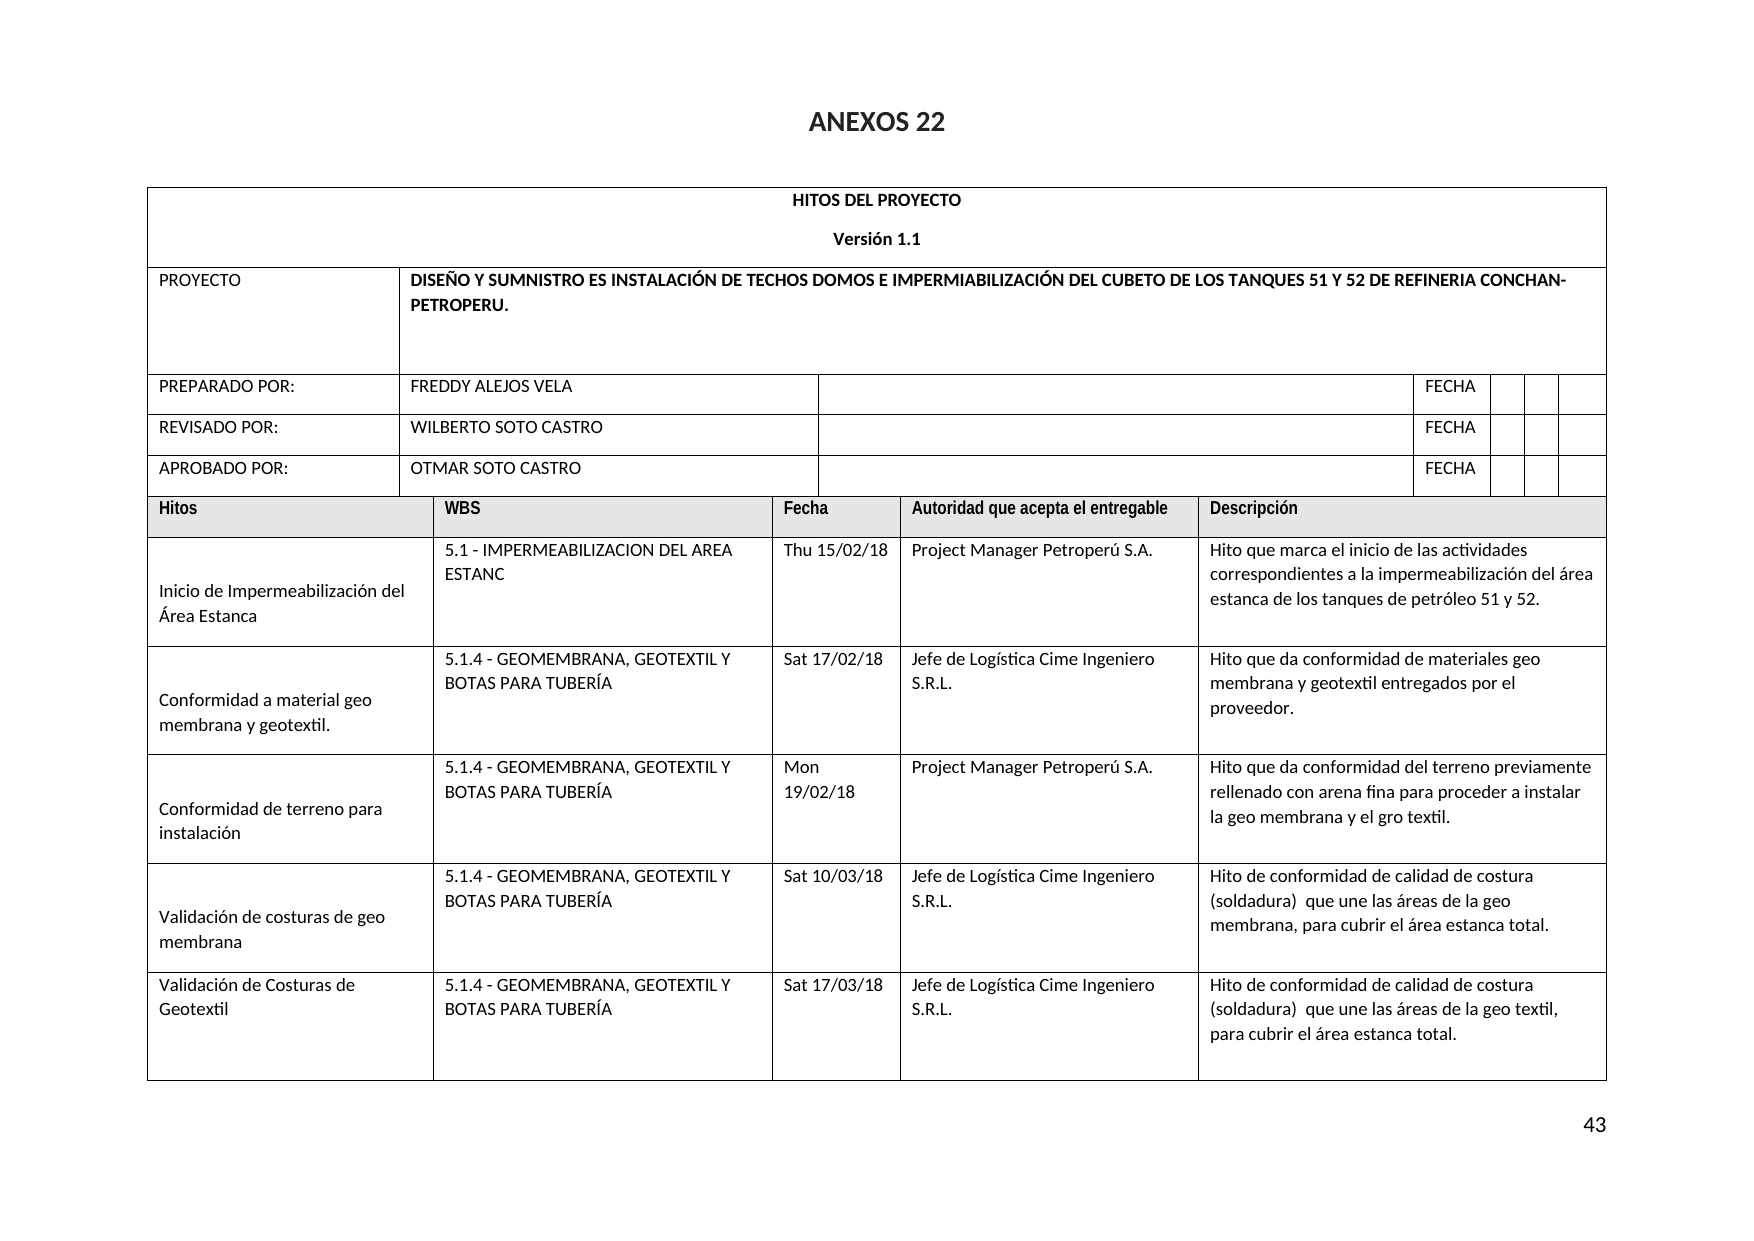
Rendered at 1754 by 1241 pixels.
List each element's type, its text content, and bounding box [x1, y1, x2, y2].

table_cell WILBERTO SOTO CASTRO [400, 415, 818, 455]
table_header HITOS DEL PROYECTO Versión 1.1 [148, 188, 1606, 267]
table_cell Conformidad a material geo membrana y geotextil. [148, 647, 433, 754]
table_cell 5.1 - IMPERMEABILIZACION DEL AREA ESTANC [434, 538, 772, 646]
table_cell Conformidad de terreno para instalación [148, 755, 433, 863]
table_cell Jefe de Logística Cime Ingeniero S.R.L. [901, 864, 1198, 972]
table_cell Jefe de Logística Cime Ingeniero S.R.L. [901, 973, 1198, 1080]
table_cell [1559, 415, 1606, 455]
table_cell 5.1.4 - GEOMEMBRANA, GEOTEXTIL Y BOTAS PARA TUBERÍA [434, 755, 772, 863]
table_cell PREPARADO POR: [148, 375, 399, 414]
table_cell [1525, 415, 1558, 455]
table_cell 5.1.4 - GEOMEMBRANA, GEOTEXTIL Y BOTAS PARA TUBERÍA [434, 864, 772, 972]
table_cell Hito que da conformidad del terreno previamente rellenado con arena fina para proceder a instalar la geo membrana y el gro textil. [1199, 755, 1606, 863]
table_cell Sat 17/02/18 [773, 647, 900, 754]
table_cell DISEÑO Y SUMNISTRO ES INSTALACIÓN DE TECHOS DOMOS E IMPERMIABILIZACIÓN DEL CUBETO DE LOS TANQUES 51 Y 52 DE REFINERIA CONCHAN-PETROPERU. [400, 268, 1606, 374]
table_cell REVISADO POR: [148, 415, 399, 455]
table_cell Sat 17/03/18 [773, 973, 900, 1080]
table_cell Validación de Costuras de Geotextil [148, 973, 433, 1080]
table_cell Validación de costuras de geo membrana [148, 864, 433, 972]
table_cell Hitos [148, 497, 433, 537]
table_cell [1525, 375, 1558, 414]
table_cell Project Manager Petroperú S.A. [901, 755, 1198, 863]
table_cell Mon 19/02/18 [773, 755, 900, 863]
table_cell FECHA [1414, 415, 1490, 455]
table_cell Autoridad que acepta el entregable [901, 497, 1198, 537]
table_cell WBS [434, 497, 772, 537]
table_cell [1491, 456, 1524, 496]
table_cell [1559, 456, 1606, 496]
table_cell Project Manager Petroperú S.A. [901, 538, 1198, 646]
table_cell [1491, 375, 1524, 414]
table_cell [819, 375, 1413, 414]
table_cell Hito de conformidad de calidad de costura (soldadura) que une las áreas de la geo membrana, para cubrir el área estanca total. [1199, 864, 1606, 972]
table_cell [819, 415, 1413, 455]
table_cell Hito de conformidad de calidad de costura (soldadura) que une las áreas de la geo textil, para cubrir el área estanca total. [1199, 973, 1606, 1080]
table_cell Fecha [773, 497, 900, 537]
table_cell [819, 456, 1413, 496]
text ANEXOS 22 [148, 103, 1606, 139]
table_cell Descripción [1199, 497, 1606, 537]
table_cell Thu 15/02/18 [773, 538, 900, 646]
table_cell APROBADO POR: [148, 456, 399, 496]
table_cell Hito que marca el inicio de las actividades correspondientes a la impermeabilización del área estanca de los tanques de petróleo 51 y 52. [1199, 538, 1606, 646]
table_cell Hito que da conformidad de materiales geo membrana y geotextil entregados por el proveedor. [1199, 647, 1606, 754]
table_cell FECHA [1414, 375, 1490, 414]
table_cell [1559, 375, 1606, 414]
table_cell OTMAR SOTO CASTRO [400, 456, 818, 496]
table_cell FREDDY ALEJOS VELA [400, 375, 818, 414]
table_cell PROYECTO [148, 268, 399, 374]
table_cell Sat 10/03/18 [773, 864, 900, 972]
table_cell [434, 973, 772, 1080]
table_cell 5.1.4 - GEOMEMBRANA, GEOTEXTIL Y BOTAS PARA TUBERÍA [434, 647, 772, 754]
table_cell Inicio de Impermeabilización del Área Estanca [148, 538, 433, 646]
table_cell [1491, 415, 1524, 455]
table_cell Jefe de Logística Cime Ingeniero S.R.L. [901, 647, 1198, 754]
table_cell FECHA [1414, 456, 1490, 496]
table_cell [1525, 456, 1558, 496]
